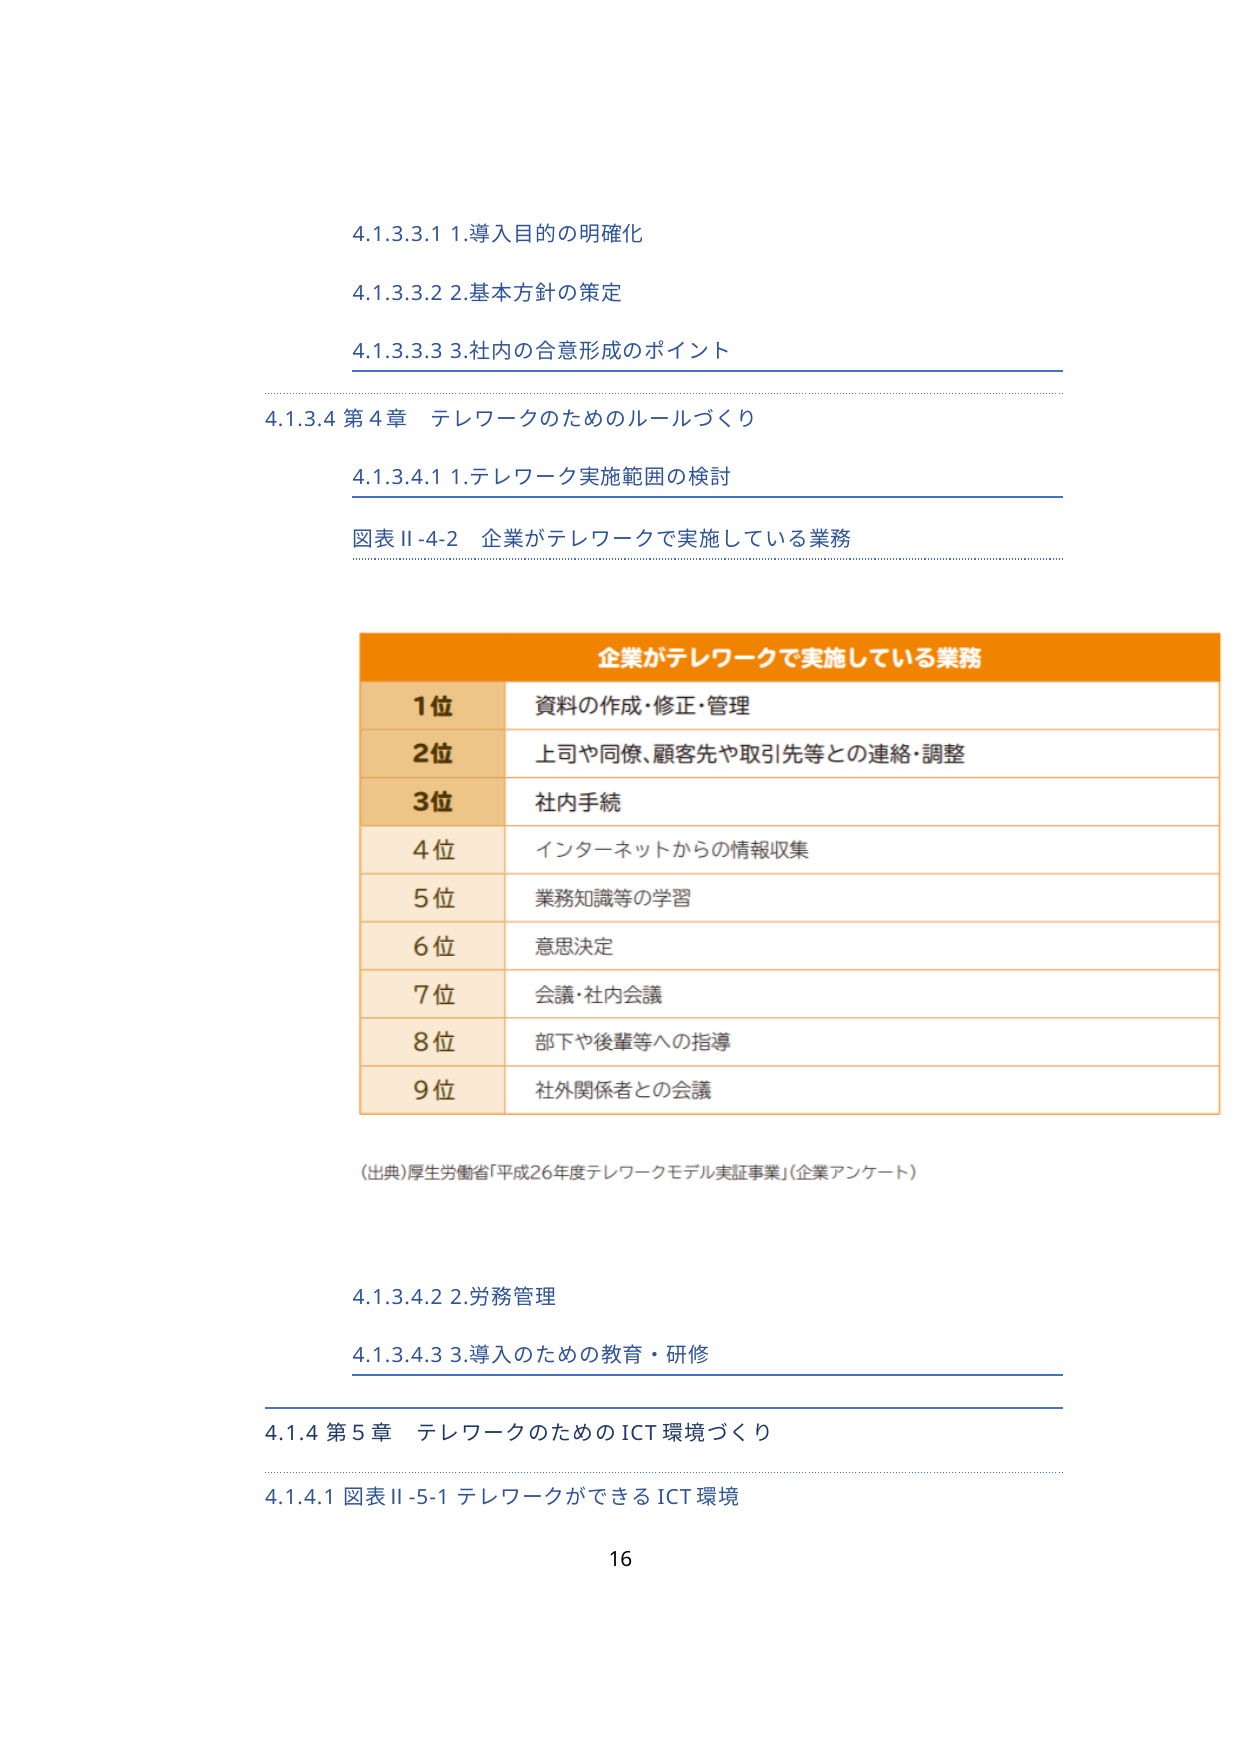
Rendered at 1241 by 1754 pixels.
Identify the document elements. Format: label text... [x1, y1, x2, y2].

text 第５章 テレワークのためのICT環境づくり [265, 1409, 1063, 1451]
text 3.導入のための教育・研修 [352, 1335, 1063, 1374]
text 図表Ⅱ-5-1 テレワークができるICT環境 [265, 1471, 1063, 1514]
text 1.導入目的の明確化 [352, 214, 1063, 252]
picture [352, 618, 1238, 1188]
text 1.テレワーク実施範囲の検討 [352, 457, 1063, 496]
text 第４章 テレワークのためのルールづくり [265, 393, 1063, 436]
text 2.労務管理 [352, 1277, 1063, 1314]
text 3.社内の合意形成のポイント [352, 331, 1063, 370]
text 図表Ⅱ-4-2 企業がテレワークで実施している業務 [352, 519, 1063, 560]
text 2.基本方針の策定 [352, 272, 1063, 310]
